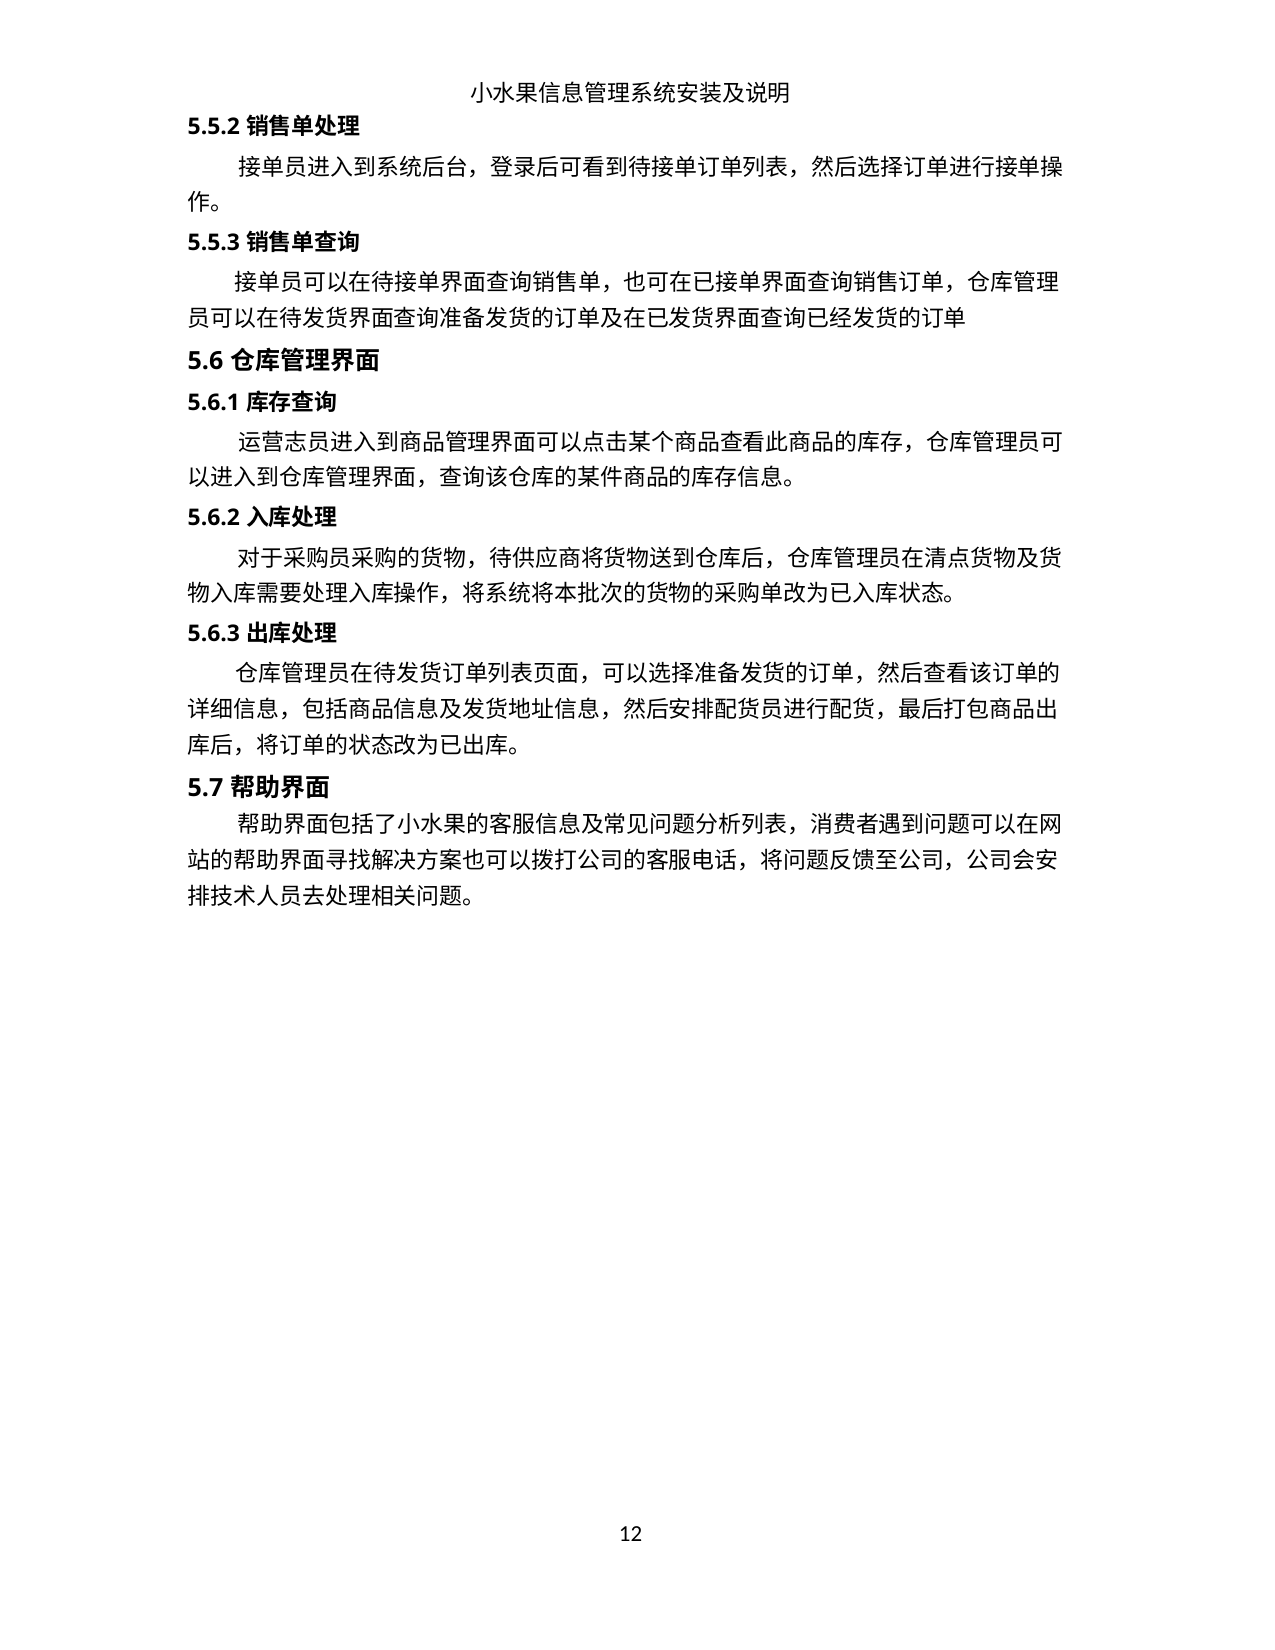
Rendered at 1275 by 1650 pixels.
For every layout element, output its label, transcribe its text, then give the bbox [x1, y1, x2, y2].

subtitle 5.6.1 库存查询 [187, 383, 1073, 417]
subtitle 5.7 帮助界面 [187, 767, 1073, 803]
subtitle 5.5.2 销售单处理 [187, 108, 1073, 142]
subtitle 仓库管理员在待发货订单列表页面，可以选择准备发货的订单，然后查看该订单的详细信息，包括商品信息及发货地址信息，然后安排配货员进行配货，最后打包商品出库后，将订单的状态改为已出库。 [187, 655, 1073, 760]
subtitle 5.6.3 出库处理 [187, 615, 1073, 648]
subtitle 对于采购员采购的货物，待供应商将货物送到仓库后，仓库管理员在清点货物及货物入库需要处理入库操作，将系统将本批次的货物的采购单改为已入库状态。 [187, 539, 1073, 608]
subtitle 5.6 仓库管理界面 [187, 340, 1073, 376]
subtitle 接单员可以在待接单界面查询销售单，也可在已接单界面查询销售订单，仓库管理员可以在待发货界面查询准备发货的订单及在已发货界面查询已经发货的订单 [187, 264, 1073, 333]
text 帮助界面包括了小水果的客服信息及常见问题分析列表，消费者遇到问题可以在网站的帮助界面寻找解决方案也可以拨打公司的客服电话，将问题反馈至公司，公司会安排技术人员去处理相关问题。 [187, 806, 1073, 911]
subtitle 5.6.2 入库处理 [187, 499, 1073, 533]
subtitle 5.5.3 销售单查询 [187, 224, 1073, 257]
subtitle 运营志员进入到商品管理界面可以点击某个商品查看此商品的库存，仓库管理员可以进入到仓库管理界面，查询该仓库的某件商品的库存信息。 [187, 423, 1073, 492]
subtitle 接单员进入到系统后台，登录后可看到待接单订单列表，然后选择订单进行接单操作。 [187, 148, 1073, 217]
